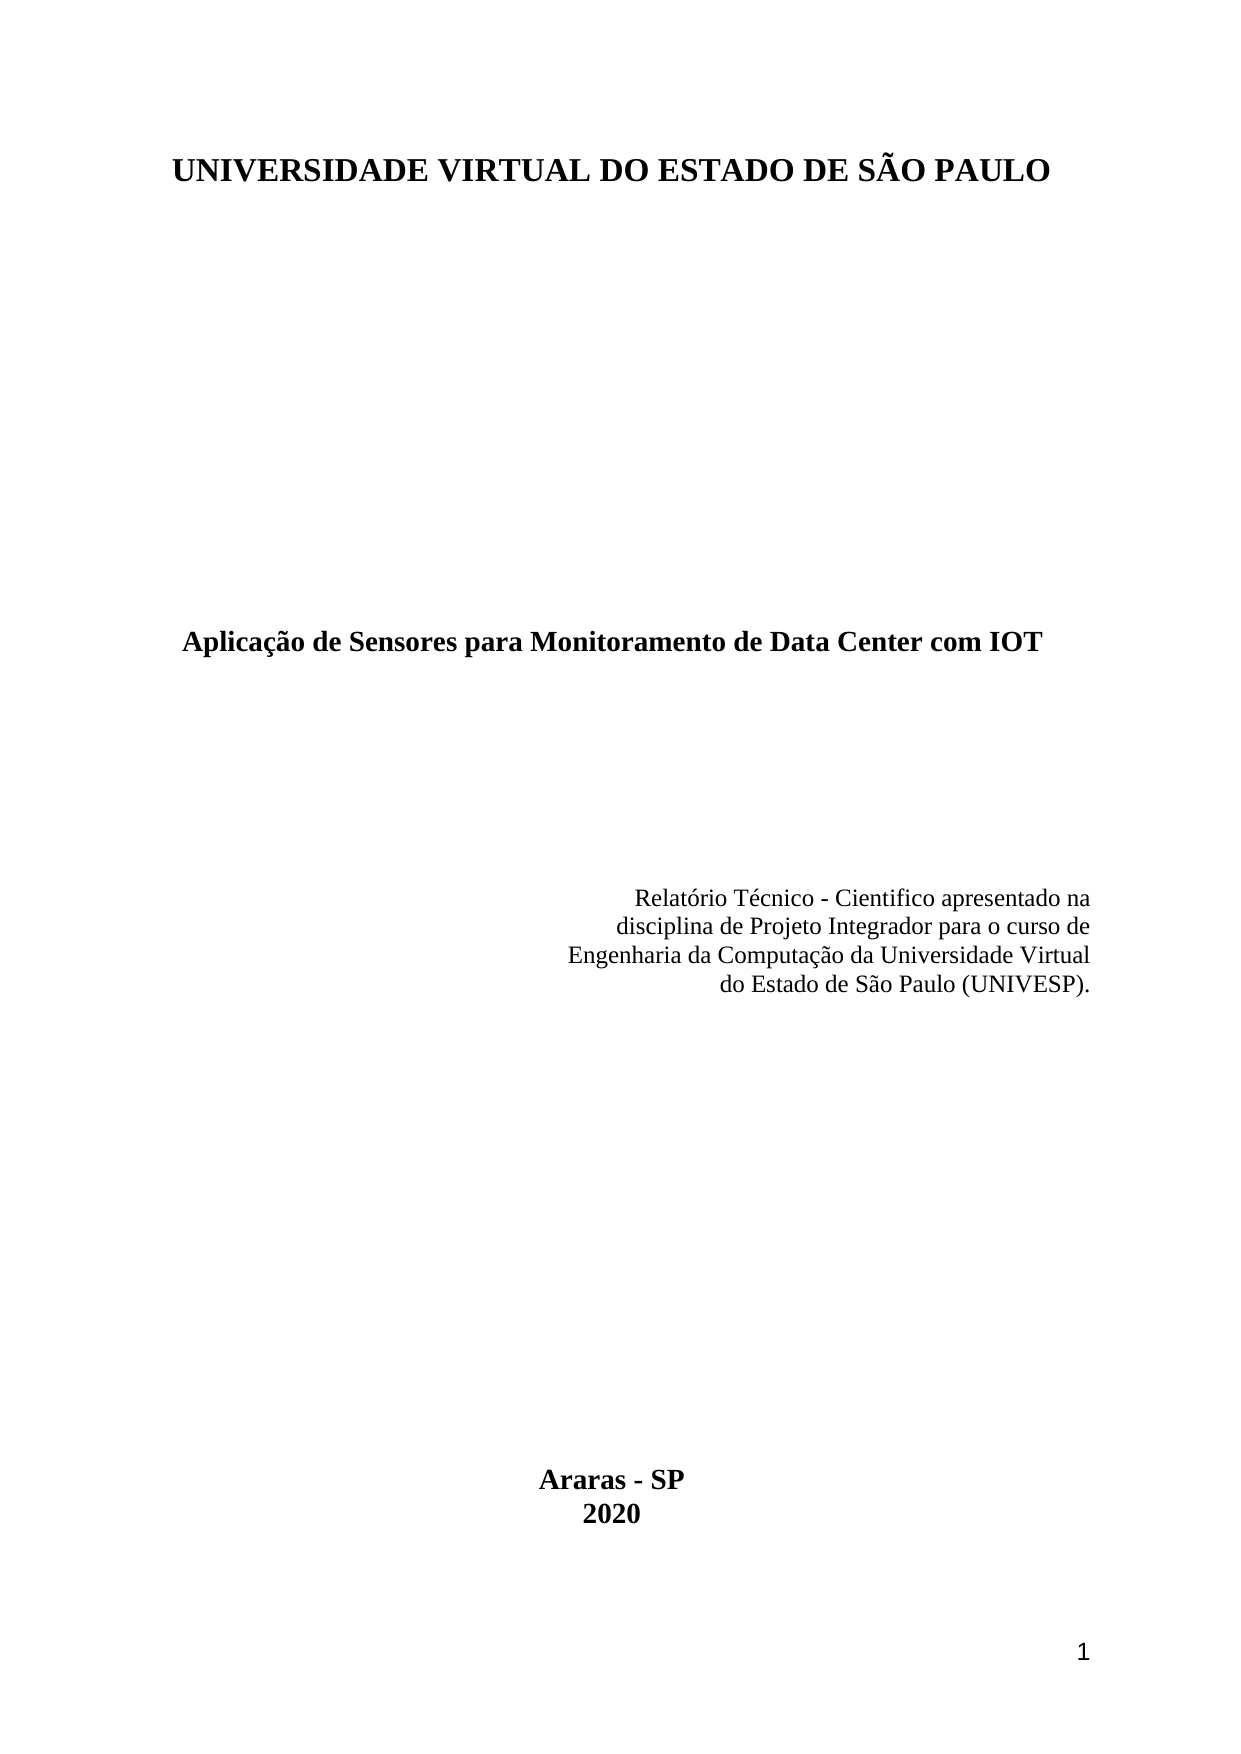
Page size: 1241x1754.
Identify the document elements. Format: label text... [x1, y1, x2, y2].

text Aplicação de Sensores para Monitoramento de Data Center com IOT [133, 624, 1092, 658]
text Relatório Técnico - Cientifico apresentado na disciplina de Projeto Integrador para o curso de Engenharia da Computação da Universidade Virtual do Estado de São Paulo (UNIVESP). [544, 883, 1090, 998]
text 2020 [133, 1496, 1090, 1529]
text UNIVERSIDADE VIRTUAL DO ESTADO DE SÃO PAULO [133, 150, 1090, 188]
text Araras - SP [133, 1462, 1090, 1496]
